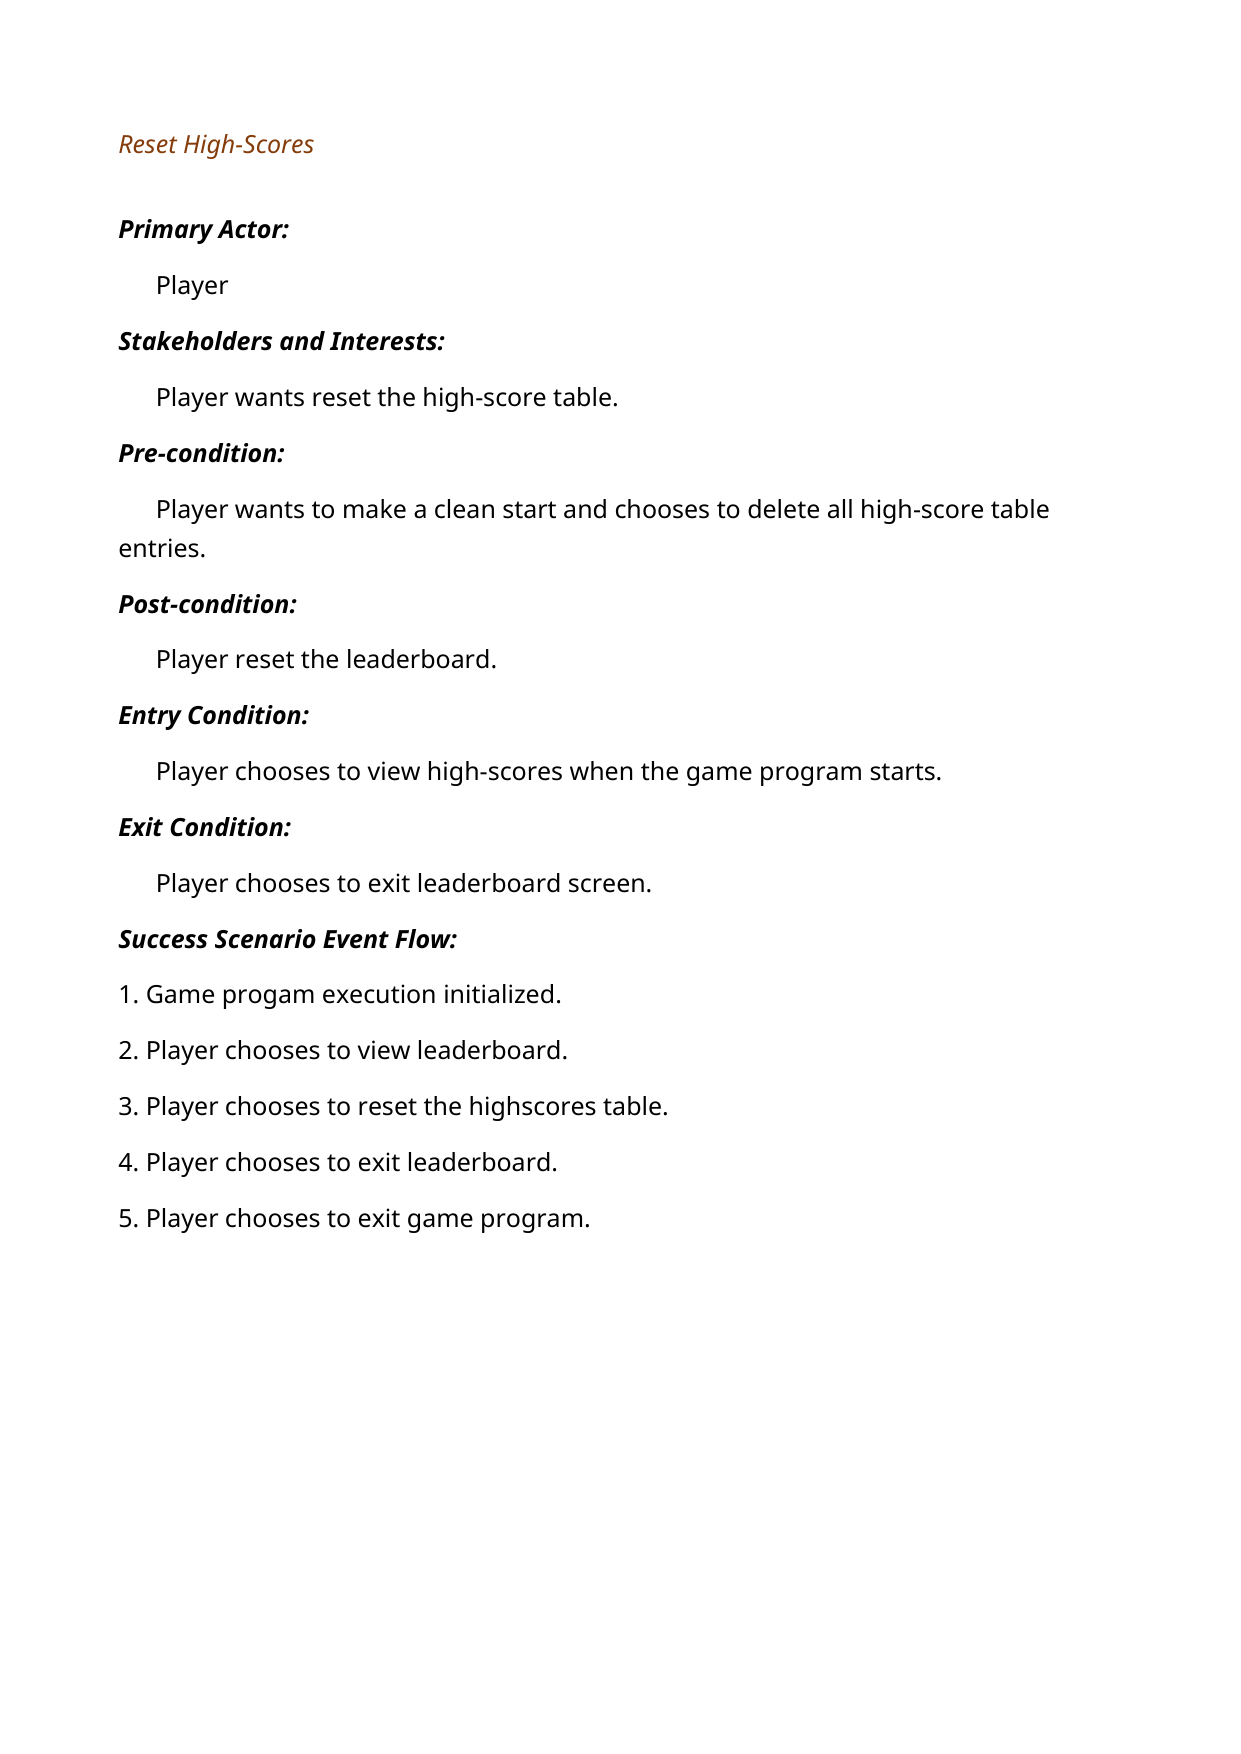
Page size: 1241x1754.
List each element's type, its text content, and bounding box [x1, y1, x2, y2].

text Player chooses to exit leaderboard screen. [118, 866, 1122, 899]
text 5. Player chooses to exit game program. [118, 1201, 1122, 1234]
text 2. Player chooses to view leaderboard. [118, 1033, 1122, 1067]
text Exit Condition: [118, 810, 1122, 844]
text Player reset the leaderboard. [118, 642, 1122, 676]
text Primary Actor: [118, 212, 1122, 246]
text 1. Game progam execution initialized. [118, 977, 1122, 1011]
text 3. Player chooses to reset the highscores table. [118, 1089, 1122, 1123]
text Player [118, 268, 1122, 302]
text Success Scenario Event Flow: [118, 921, 1122, 955]
text Stakeholders and Interests: [118, 324, 1122, 358]
text Player wants reset the high-score table. [118, 380, 1122, 414]
text Post-condition: [118, 586, 1122, 620]
text 4. Player chooses to exit leaderboard. [118, 1145, 1122, 1179]
text Player chooses to view high-scores when the game program starts. [118, 754, 1122, 788]
text Player wants to make a clean start and chooses to delete all high-score table entries. [118, 491, 1122, 564]
text Pre-condition: [118, 436, 1122, 469]
text Reset High-Scores [118, 126, 1122, 161]
text Entry Condition: [118, 698, 1122, 732]
